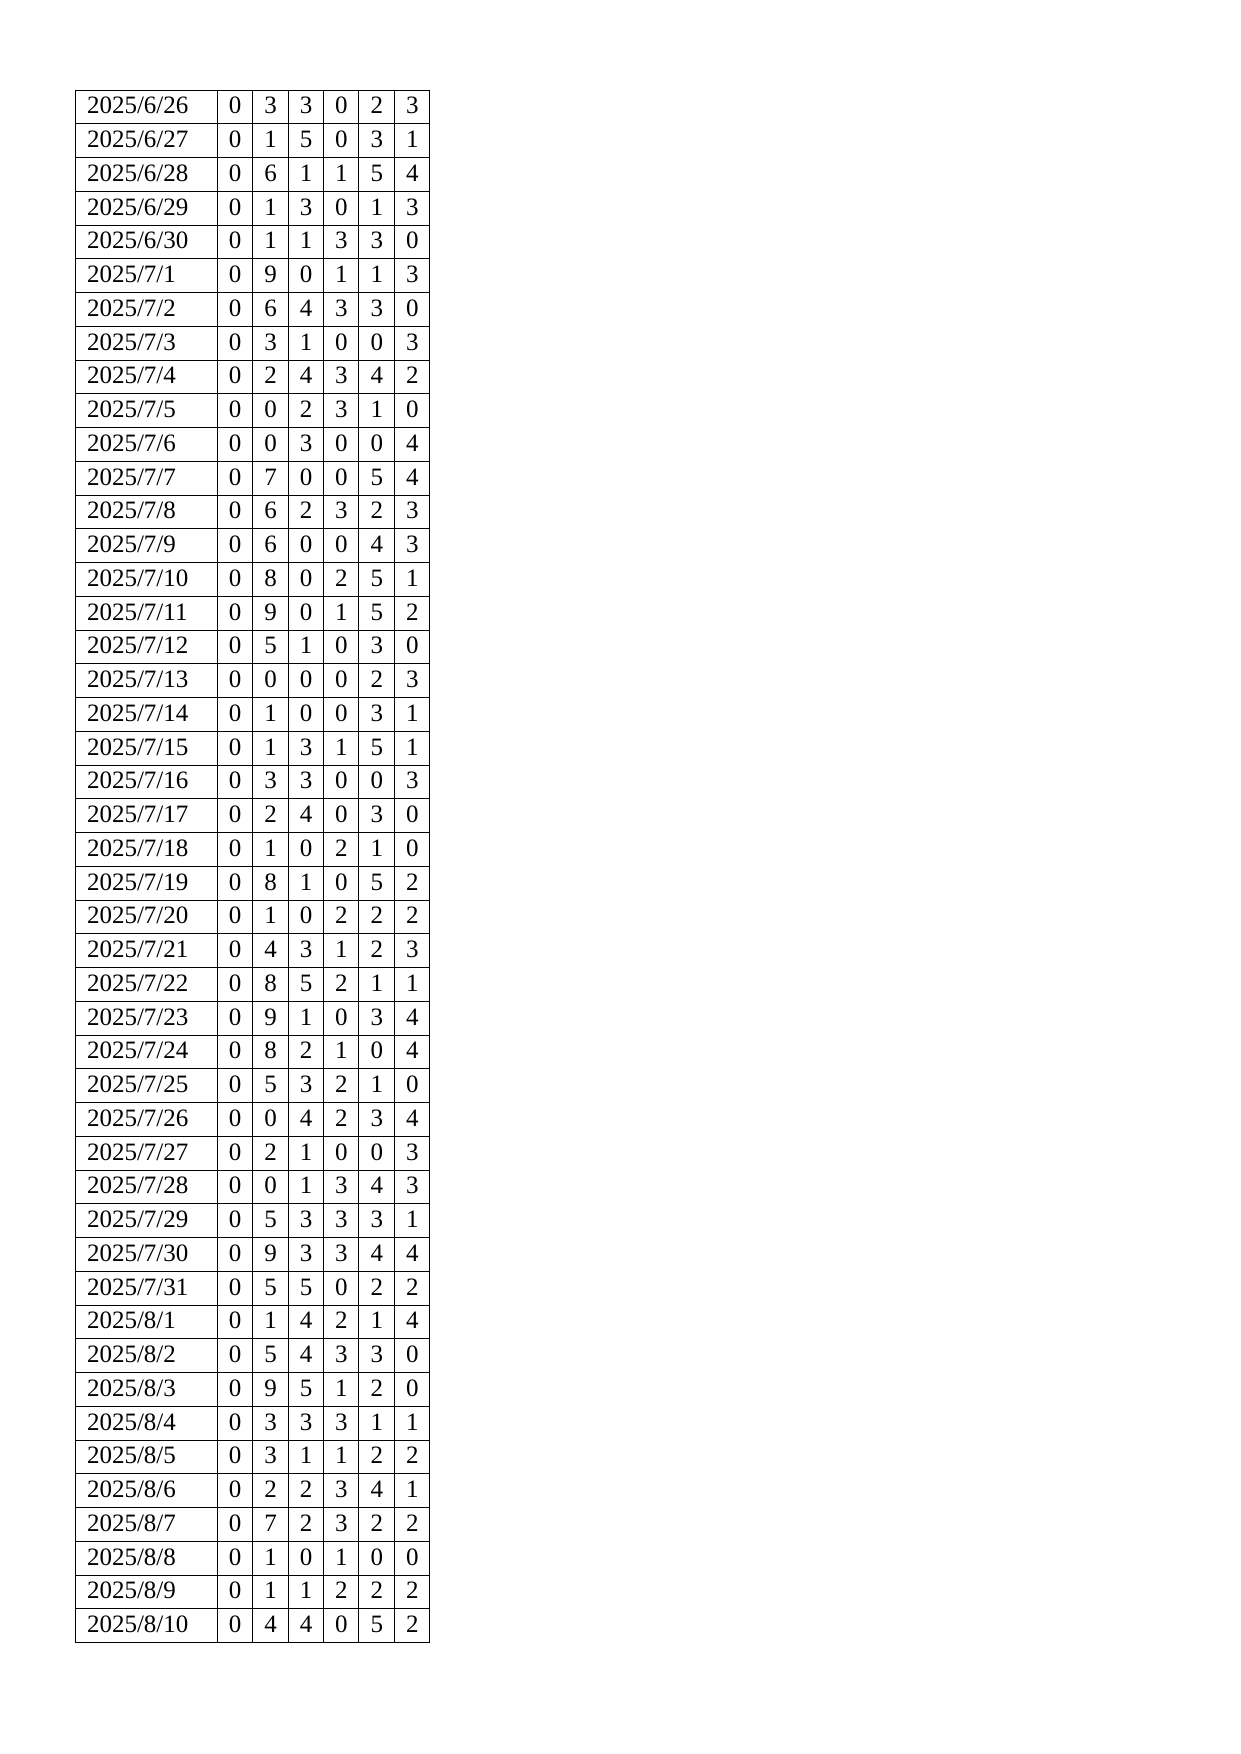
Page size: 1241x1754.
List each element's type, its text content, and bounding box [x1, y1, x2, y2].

table_cell 0 [289, 901, 323, 933]
table_cell 0 [324, 698, 358, 731]
table_cell 1 [324, 1036, 358, 1068]
table_cell 1 [395, 698, 429, 731]
table_cell 5 [359, 1609, 394, 1642]
table_cell 0 [218, 664, 252, 697]
table_cell 3 [324, 496, 358, 528]
table_cell 3 [359, 1103, 394, 1136]
table_cell 5 [253, 1272, 288, 1304]
table_cell 0 [218, 766, 252, 798]
table_cell 3 [289, 766, 323, 798]
table_cell 5 [289, 1373, 323, 1406]
table_cell 1 [395, 1474, 429, 1507]
table_cell 3 [324, 293, 358, 326]
table_cell 0 [324, 124, 358, 157]
table_cell 2 [395, 1441, 429, 1473]
table_cell 2025/6/29 [76, 192, 217, 224]
table_cell 2 [395, 867, 429, 899]
table_cell 1 [253, 226, 288, 258]
table_cell 2 [324, 1306, 358, 1338]
table_cell 1 [324, 597, 358, 629]
table_cell 1 [359, 394, 394, 427]
table_cell 0 [324, 428, 358, 461]
table_cell 0 [289, 698, 323, 731]
table_cell 0 [218, 1171, 252, 1203]
table_cell 0 [289, 259, 323, 292]
table_cell 0 [218, 698, 252, 731]
table_cell 9 [253, 1002, 288, 1034]
table_cell 5 [253, 631, 288, 663]
table_cell 0 [218, 428, 252, 461]
table_cell 2 [324, 1103, 358, 1136]
table_cell 0 [218, 124, 252, 157]
table_cell 3 [253, 1441, 288, 1473]
table_cell 1 [253, 901, 288, 933]
table_cell 5 [359, 563, 394, 596]
table_cell 0 [289, 597, 323, 629]
table_cell 1 [289, 867, 323, 899]
table_cell 4 [289, 361, 323, 393]
table_cell 2025/7/11 [76, 597, 217, 629]
table_cell 0 [218, 867, 252, 899]
table_cell 3 [289, 192, 323, 224]
table_cell 2025/7/22 [76, 968, 217, 1001]
table_cell 2 [395, 1508, 429, 1541]
table_cell 0 [324, 766, 358, 798]
table_cell 0 [218, 462, 252, 494]
table_cell 0 [218, 1069, 252, 1102]
table_cell 5 [253, 1339, 288, 1372]
table_cell 2025/8/7 [76, 1508, 217, 1541]
table_cell 2 [324, 1069, 358, 1102]
table_cell 2 [395, 597, 429, 629]
table_cell 2 [324, 901, 358, 933]
table_cell 0 [324, 529, 358, 562]
table_cell 3 [395, 529, 429, 562]
table_cell 0 [218, 1474, 252, 1507]
table_cell 0 [324, 1137, 358, 1169]
table_cell 3 [324, 1407, 358, 1439]
table_cell 2 [359, 496, 394, 528]
table_cell 0 [218, 158, 252, 191]
table_cell 0 [395, 293, 429, 326]
table_cell 0 [218, 1103, 252, 1136]
table_cell 1 [289, 158, 323, 191]
table_cell 0 [395, 1069, 429, 1102]
table_cell 8 [253, 563, 288, 596]
table_cell 2 [395, 1576, 429, 1608]
table_cell 3 [289, 1069, 323, 1102]
table_cell 2 [359, 901, 394, 933]
table_cell 0 [324, 664, 358, 697]
table_cell 0 [218, 1373, 252, 1406]
table_cell 7 [253, 1508, 288, 1541]
table_cell 0 [218, 901, 252, 933]
table_cell 0 [218, 1238, 252, 1271]
table_cell 2025/7/2 [76, 293, 217, 326]
table_cell 0 [218, 1339, 252, 1372]
table_cell 3 [395, 766, 429, 798]
table_cell 3 [324, 1508, 358, 1541]
table_cell 4 [289, 1609, 323, 1642]
table_cell 2 [289, 496, 323, 528]
table_cell 2025/6/26 [76, 91, 217, 123]
table_cell 9 [253, 1238, 288, 1271]
table_cell 5 [359, 732, 394, 764]
table_cell 2025/7/19 [76, 867, 217, 899]
table_cell 0 [218, 968, 252, 1001]
table_cell 0 [218, 1407, 252, 1439]
table_cell 1 [253, 833, 288, 866]
table_cell 0 [218, 1508, 252, 1541]
table_cell 9 [253, 597, 288, 629]
table_cell 2 [359, 91, 394, 123]
table_cell 2 [253, 361, 288, 393]
table_cell 2 [253, 799, 288, 832]
table_cell 2 [324, 1576, 358, 1608]
table_cell 1 [395, 1407, 429, 1439]
table_cell 0 [324, 192, 358, 224]
table_cell 4 [395, 1036, 429, 1068]
table_cell 3 [289, 1407, 323, 1439]
table_cell 3 [359, 1339, 394, 1372]
table_cell 0 [218, 327, 252, 359]
table_cell 0 [359, 327, 394, 359]
table_cell 2 [289, 394, 323, 427]
table_cell 3 [359, 631, 394, 663]
table_cell 3 [324, 361, 358, 393]
table_cell 2025/7/27 [76, 1137, 217, 1169]
table_cell 1 [289, 226, 323, 258]
table_cell 2025/7/7 [76, 462, 217, 494]
table_cell 2025/7/12 [76, 631, 217, 663]
table_cell 1 [289, 327, 323, 359]
table_cell 7 [253, 462, 288, 494]
table_cell 0 [218, 1609, 252, 1642]
table_cell 0 [289, 833, 323, 866]
table_cell 2025/7/31 [76, 1272, 217, 1304]
table_cell 0 [395, 631, 429, 663]
table_cell 2025/8/5 [76, 1441, 217, 1473]
table_cell 0 [253, 1171, 288, 1203]
table_cell 3 [359, 799, 394, 832]
table_cell 0 [218, 563, 252, 596]
table_cell 0 [218, 529, 252, 562]
table_cell 1 [395, 968, 429, 1001]
table_cell 9 [253, 1373, 288, 1406]
table_cell 0 [359, 766, 394, 798]
table_cell 2 [289, 1474, 323, 1507]
table_cell 3 [395, 1137, 429, 1169]
table_cell 4 [289, 1103, 323, 1136]
table_cell 0 [218, 1036, 252, 1068]
table_cell 5 [289, 968, 323, 1001]
table_cell 4 [395, 428, 429, 461]
table_cell 2 [359, 664, 394, 697]
table_cell 1 [359, 1407, 394, 1439]
table_cell 0 [218, 259, 252, 292]
table_cell 0 [395, 799, 429, 832]
table_cell 0 [218, 91, 252, 123]
table_cell 0 [218, 799, 252, 832]
table_cell 0 [359, 1036, 394, 1068]
table_cell 1 [359, 259, 394, 292]
table_cell 4 [289, 1306, 323, 1338]
table_cell 3 [395, 664, 429, 697]
table_cell 2 [289, 1036, 323, 1068]
table_cell 4 [253, 934, 288, 967]
table_cell 3 [289, 428, 323, 461]
table_cell 0 [218, 293, 252, 326]
table_cell 1 [359, 1069, 394, 1102]
table_cell 1 [359, 968, 394, 1001]
table_cell 0 [395, 394, 429, 427]
table_cell 4 [359, 1474, 394, 1507]
table_cell 2025/7/4 [76, 361, 217, 393]
table_cell 2 [359, 1373, 394, 1406]
table_cell 2025/6/28 [76, 158, 217, 191]
table_cell 3 [324, 226, 358, 258]
table_cell 3 [289, 1204, 323, 1237]
table_cell 0 [218, 1137, 252, 1169]
table_cell 2 [359, 934, 394, 967]
table_cell 3 [289, 91, 323, 123]
table_cell 3 [395, 327, 429, 359]
table_cell 1 [359, 192, 394, 224]
table_cell 3 [359, 1204, 394, 1237]
table_cell 2 [324, 833, 358, 866]
table_cell 1 [253, 124, 288, 157]
table_cell 4 [395, 158, 429, 191]
table_cell 0 [324, 867, 358, 899]
table_cell 6 [253, 496, 288, 528]
table_cell 0 [253, 1103, 288, 1136]
table_cell 2025/7/20 [76, 901, 217, 933]
table_cell 2025/7/10 [76, 563, 217, 596]
table_cell 0 [218, 1204, 252, 1237]
table_cell 3 [253, 91, 288, 123]
table_cell 1 [289, 1002, 323, 1034]
table_cell 1 [253, 1542, 288, 1574]
table_cell 3 [395, 1171, 429, 1203]
table_cell 0 [289, 1542, 323, 1574]
table_cell 5 [289, 124, 323, 157]
table_cell 5 [359, 867, 394, 899]
table_cell 1 [359, 833, 394, 866]
table_cell 5 [253, 1069, 288, 1102]
table_cell 3 [324, 1339, 358, 1372]
table_cell 3 [359, 226, 394, 258]
table_cell 1 [289, 1576, 323, 1608]
table_cell 2025/8/1 [76, 1306, 217, 1338]
table_cell 2025/8/8 [76, 1542, 217, 1574]
table_cell 4 [289, 799, 323, 832]
table_cell 0 [359, 428, 394, 461]
table_cell 3 [395, 91, 429, 123]
table_cell 0 [218, 1576, 252, 1608]
table_cell 2025/8/10 [76, 1609, 217, 1642]
table_cell 0 [289, 529, 323, 562]
table_cell 2 [253, 1137, 288, 1169]
table_cell 4 [359, 529, 394, 562]
table_cell 3 [395, 259, 429, 292]
table_cell 1 [395, 1204, 429, 1237]
table_cell 6 [253, 529, 288, 562]
table_cell 1 [324, 732, 358, 764]
table_cell 2025/7/25 [76, 1069, 217, 1102]
table_cell 0 [218, 1272, 252, 1304]
table_cell 3 [253, 766, 288, 798]
table_cell 2025/7/29 [76, 1204, 217, 1237]
table_cell 0 [289, 462, 323, 494]
table_cell 3 [253, 1407, 288, 1439]
table_cell 6 [253, 293, 288, 326]
table_cell 0 [324, 327, 358, 359]
table_cell 1 [289, 631, 323, 663]
table_cell 0 [324, 1609, 358, 1642]
table_cell 5 [289, 1272, 323, 1304]
table_cell 0 [324, 91, 358, 123]
table_cell 0 [395, 1542, 429, 1574]
table_cell 2025/7/18 [76, 833, 217, 866]
table_cell 1 [253, 732, 288, 764]
table_cell 0 [218, 1306, 252, 1338]
table_cell 1 [324, 1441, 358, 1473]
table_cell 0 [324, 1002, 358, 1034]
table_cell 3 [324, 1204, 358, 1237]
table_cell 1 [395, 124, 429, 157]
table_cell 2 [395, 901, 429, 933]
table_cell 3 [395, 192, 429, 224]
table_cell 1 [289, 1171, 323, 1203]
table_cell 2 [324, 968, 358, 1001]
table_cell 2025/8/3 [76, 1373, 217, 1406]
table_cell 3 [395, 934, 429, 967]
table_cell 2025/7/16 [76, 766, 217, 798]
table_cell 2025/8/2 [76, 1339, 217, 1372]
table_cell 0 [253, 428, 288, 461]
table_cell 0 [218, 226, 252, 258]
table_cell 2 [253, 1474, 288, 1507]
table_cell 2025/7/1 [76, 259, 217, 292]
table_cell 2025/8/9 [76, 1576, 217, 1608]
table_cell 4 [395, 462, 429, 494]
table_cell 2025/7/6 [76, 428, 217, 461]
table_cell 0 [359, 1137, 394, 1169]
table_cell 2025/7/13 [76, 664, 217, 697]
table_cell 3 [359, 1002, 394, 1034]
table_cell 1 [324, 1542, 358, 1574]
table_cell 0 [218, 732, 252, 764]
table_cell 1 [253, 192, 288, 224]
table_cell 0 [289, 563, 323, 596]
table_cell 2025/6/30 [76, 226, 217, 258]
table_cell 1 [359, 1306, 394, 1338]
table_cell 0 [218, 833, 252, 866]
table_cell 0 [253, 664, 288, 697]
table_cell 4 [359, 1238, 394, 1271]
table_cell 3 [324, 1171, 358, 1203]
table_cell 1 [324, 158, 358, 191]
table_cell 0 [289, 664, 323, 697]
table_cell 0 [324, 631, 358, 663]
table_cell 2 [395, 1272, 429, 1304]
table_cell 8 [253, 867, 288, 899]
table_cell 2025/7/14 [76, 698, 217, 731]
table_cell 1 [395, 563, 429, 596]
table_cell 2 [359, 1576, 394, 1608]
table_cell 2 [395, 1609, 429, 1642]
table_cell 5 [359, 462, 394, 494]
table_cell 6 [253, 158, 288, 191]
table_cell 1 [324, 934, 358, 967]
table_cell 2 [289, 1508, 323, 1541]
table_cell 0 [218, 361, 252, 393]
table_cell 0 [218, 1441, 252, 1473]
table_cell 4 [395, 1103, 429, 1136]
table_cell 2025/7/8 [76, 496, 217, 528]
table_cell 0 [324, 1272, 358, 1304]
table_cell 0 [218, 631, 252, 663]
table_cell 2025/7/23 [76, 1002, 217, 1034]
table_cell 3 [324, 1238, 358, 1271]
table_cell 8 [253, 968, 288, 1001]
table_cell 2 [395, 361, 429, 393]
table_cell 2025/7/26 [76, 1103, 217, 1136]
table_cell 0 [395, 226, 429, 258]
table_cell 1 [324, 259, 358, 292]
table_cell 3 [324, 394, 358, 427]
table_cell 2025/7/28 [76, 1171, 217, 1203]
table_cell 0 [324, 462, 358, 494]
table_cell 0 [218, 496, 252, 528]
table_cell 2 [359, 1508, 394, 1541]
table_cell 2025/8/4 [76, 1407, 217, 1439]
table_cell 0 [218, 1002, 252, 1034]
table_cell 5 [359, 597, 394, 629]
table_cell 3 [359, 698, 394, 731]
table_cell 4 [289, 1339, 323, 1372]
table_cell 2025/7/5 [76, 394, 217, 427]
table_cell 0 [359, 1542, 394, 1574]
table_cell 3 [359, 124, 394, 157]
table_cell 2 [359, 1441, 394, 1473]
table_cell 3 [289, 934, 323, 967]
table_cell 1 [289, 1441, 323, 1473]
table_cell 1 [253, 698, 288, 731]
table_cell 1 [253, 1306, 288, 1338]
table_cell 4 [253, 1609, 288, 1642]
table_cell 2025/7/15 [76, 732, 217, 764]
table_cell 2025/6/27 [76, 124, 217, 157]
table_cell 2025/7/17 [76, 799, 217, 832]
table_cell 0 [218, 597, 252, 629]
table_cell 1 [289, 1137, 323, 1169]
table_cell 0 [253, 394, 288, 427]
table_cell 3 [289, 732, 323, 764]
table_cell 4 [395, 1238, 429, 1271]
table_cell 9 [253, 259, 288, 292]
table_cell 0 [218, 934, 252, 967]
table_cell 3 [359, 293, 394, 326]
table_cell 2025/7/21 [76, 934, 217, 967]
table_cell 8 [253, 1036, 288, 1068]
table_cell 0 [324, 799, 358, 832]
table_cell 0 [395, 1339, 429, 1372]
table_cell 2 [324, 563, 358, 596]
table_cell 2 [359, 1272, 394, 1304]
table_cell 4 [289, 293, 323, 326]
table_cell 4 [359, 1171, 394, 1203]
table_cell 2025/7/3 [76, 327, 217, 359]
table_cell 3 [253, 327, 288, 359]
table_cell 5 [253, 1204, 288, 1237]
table_cell 1 [395, 732, 429, 764]
table_cell 4 [359, 361, 394, 393]
table_cell 2025/7/24 [76, 1036, 217, 1068]
table_cell 0 [218, 192, 252, 224]
table_cell 0 [395, 833, 429, 866]
table_cell 0 [218, 1542, 252, 1574]
table_cell 3 [324, 1474, 358, 1507]
table_cell 1 [324, 1373, 358, 1406]
table_cell 5 [359, 158, 394, 191]
table_cell 2025/8/6 [76, 1474, 217, 1507]
table_cell 3 [395, 496, 429, 528]
table_cell 0 [218, 394, 252, 427]
table_cell 3 [289, 1238, 323, 1271]
table_cell 2025/7/9 [76, 529, 217, 562]
table_cell 0 [395, 1373, 429, 1406]
table_cell 4 [395, 1306, 429, 1338]
table_cell 4 [395, 1002, 429, 1034]
table_cell 2025/7/30 [76, 1238, 217, 1271]
table_cell 1 [253, 1576, 288, 1608]
